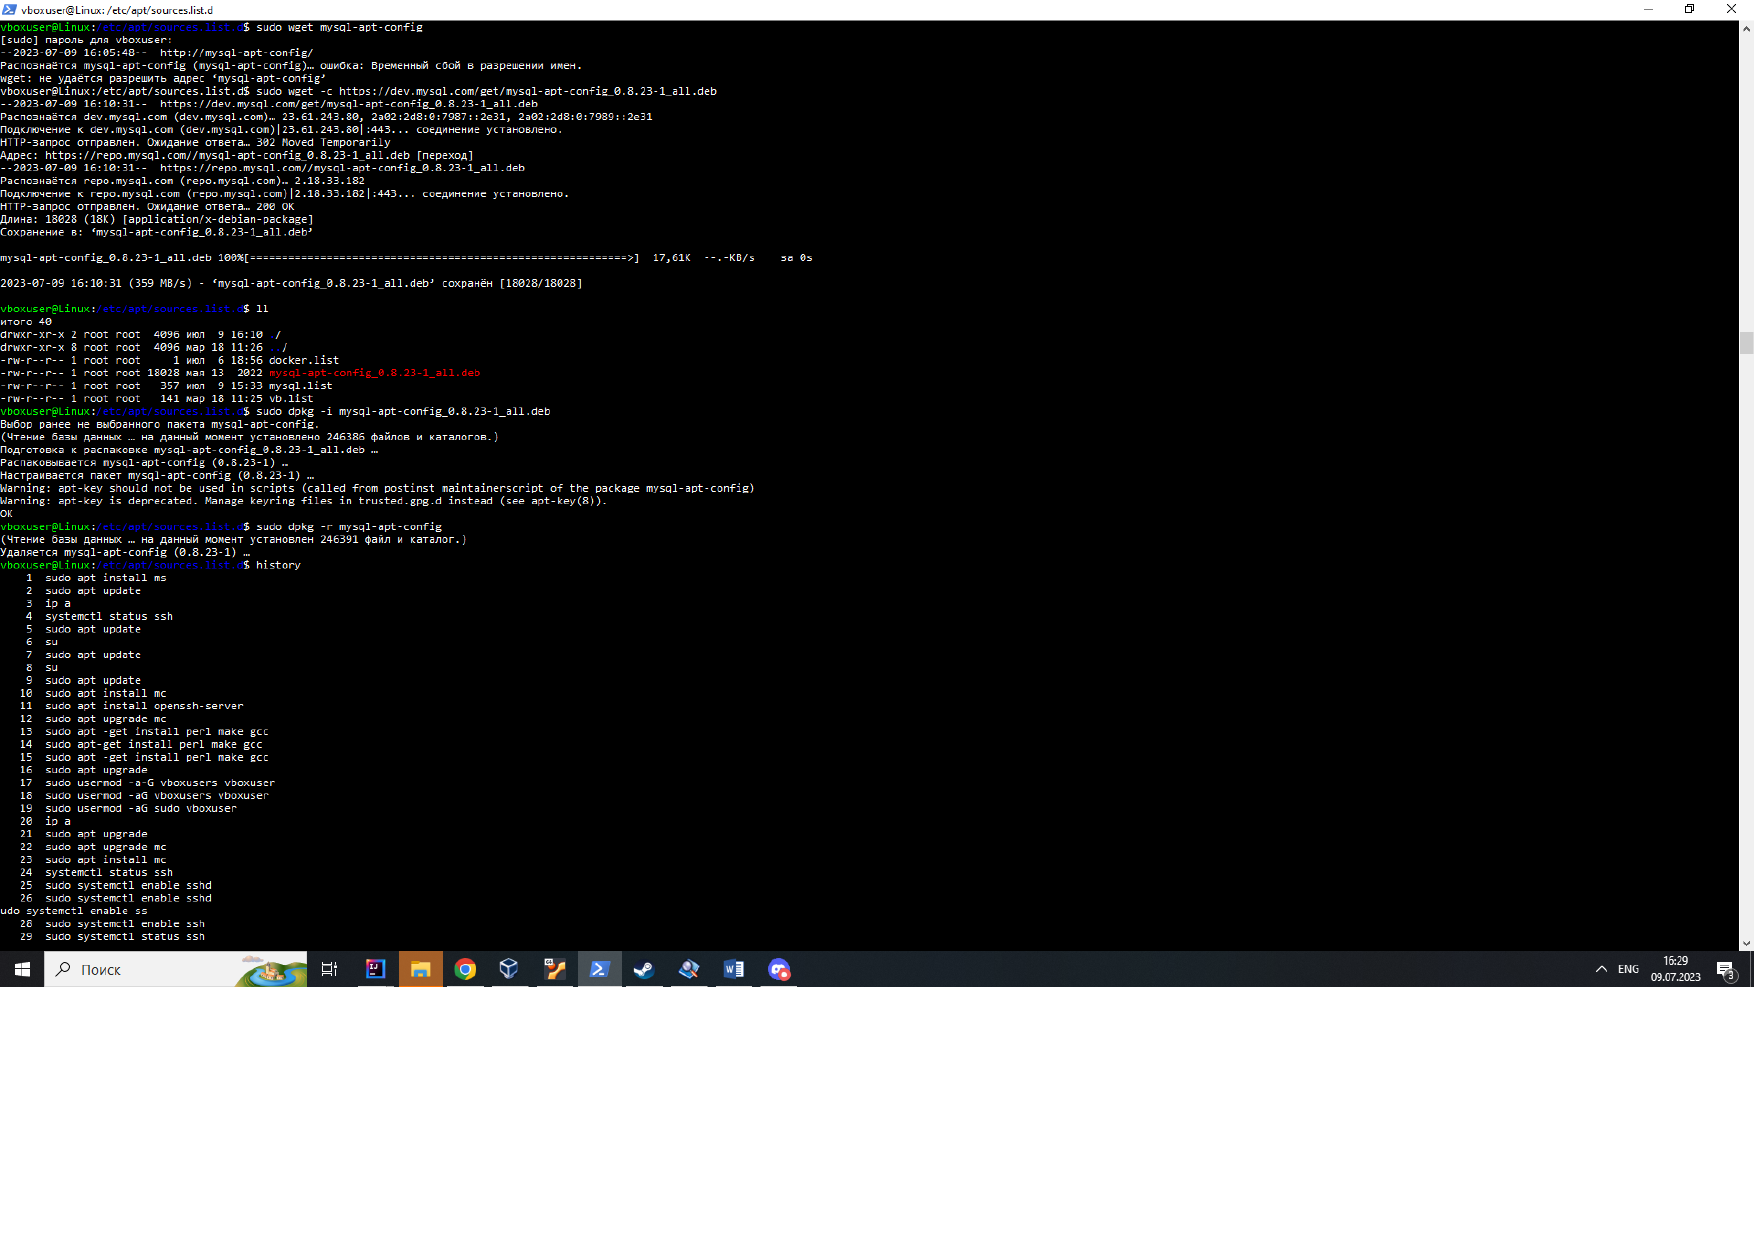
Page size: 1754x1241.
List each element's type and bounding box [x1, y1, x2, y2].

picture [0, 0, 1754, 987]
